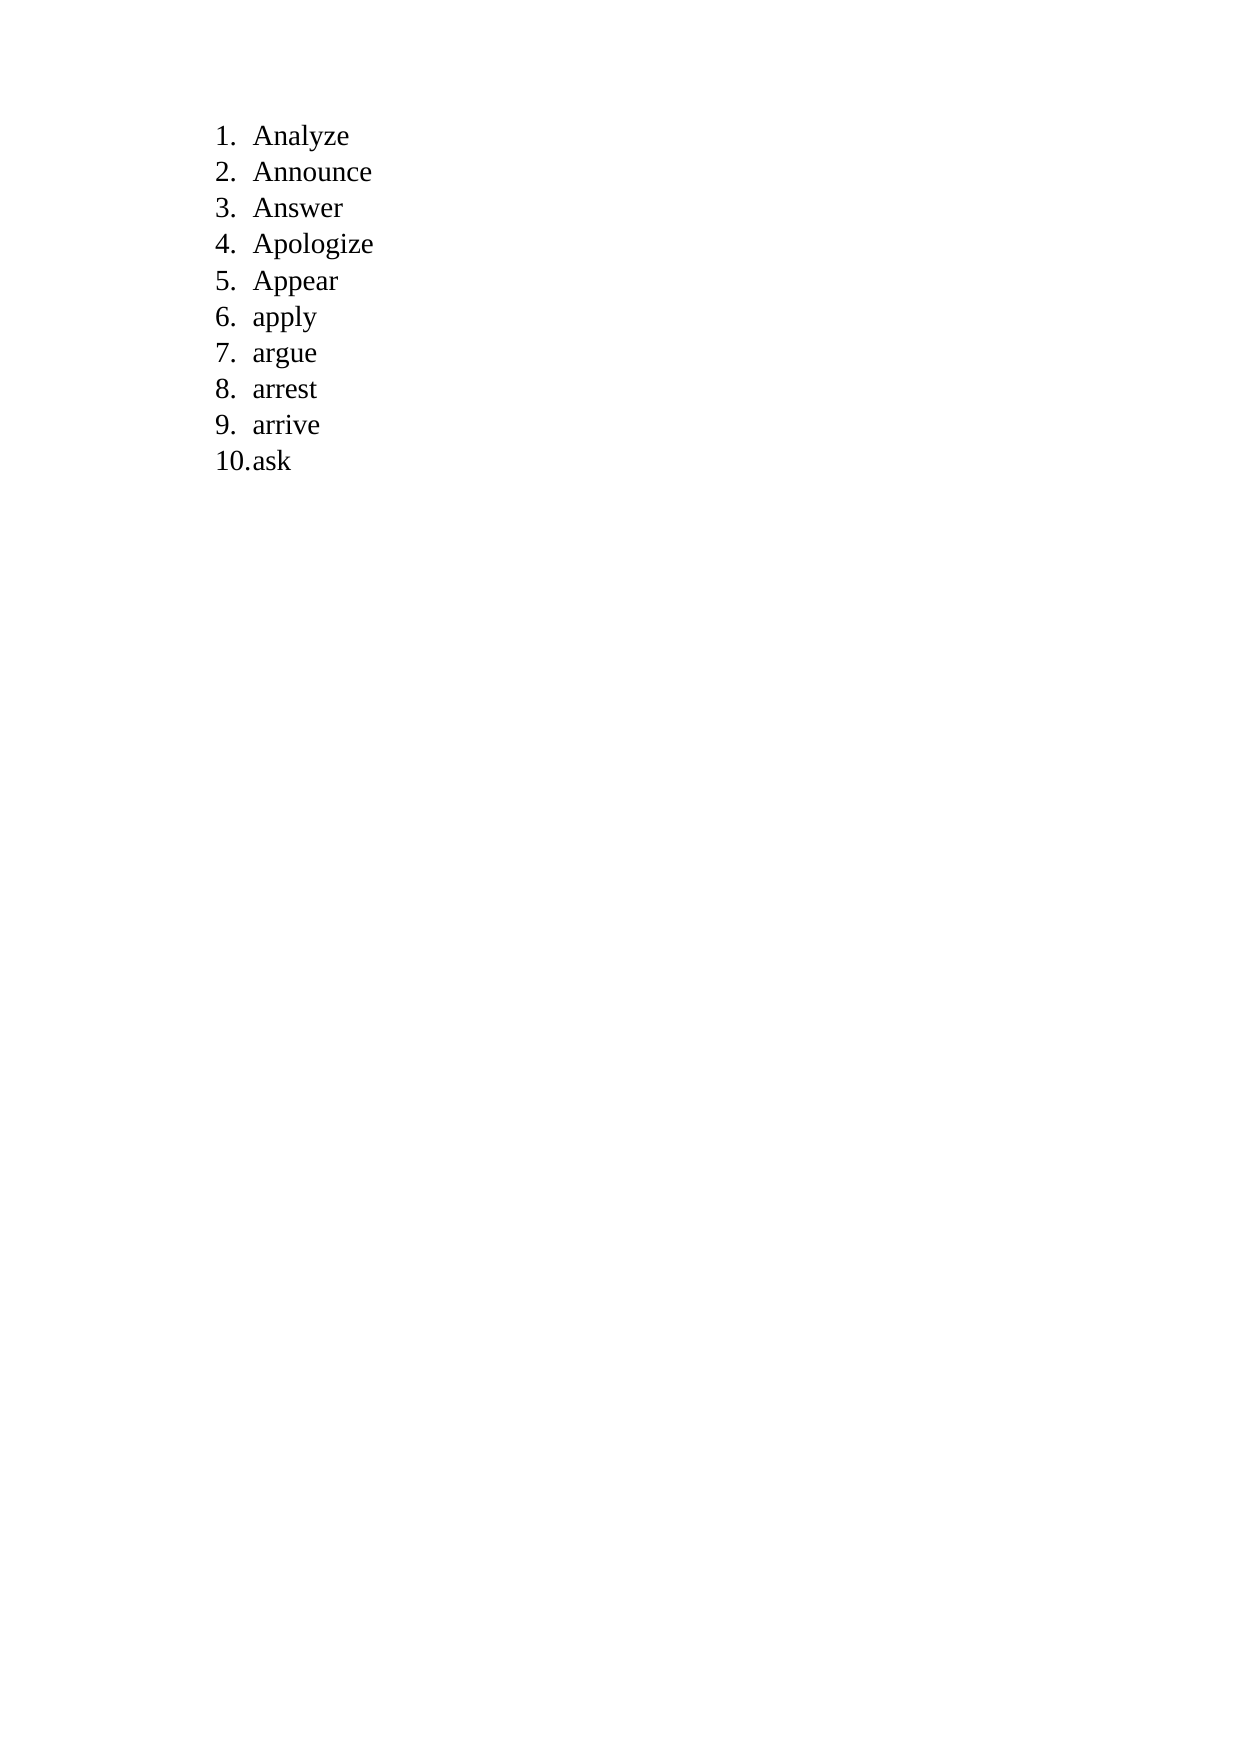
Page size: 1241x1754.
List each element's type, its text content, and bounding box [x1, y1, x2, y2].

list arrest [215, 371, 1152, 405]
list ask [215, 443, 1152, 477]
list Analyze [215, 118, 1152, 152]
list Announce [215, 154, 1152, 188]
list Appear [215, 263, 1152, 296]
list arrive [215, 407, 1152, 441]
list argue [215, 335, 1152, 368]
list Answer [215, 190, 1152, 224]
list Apologize [215, 227, 1152, 260]
list apply [215, 299, 1152, 332]
